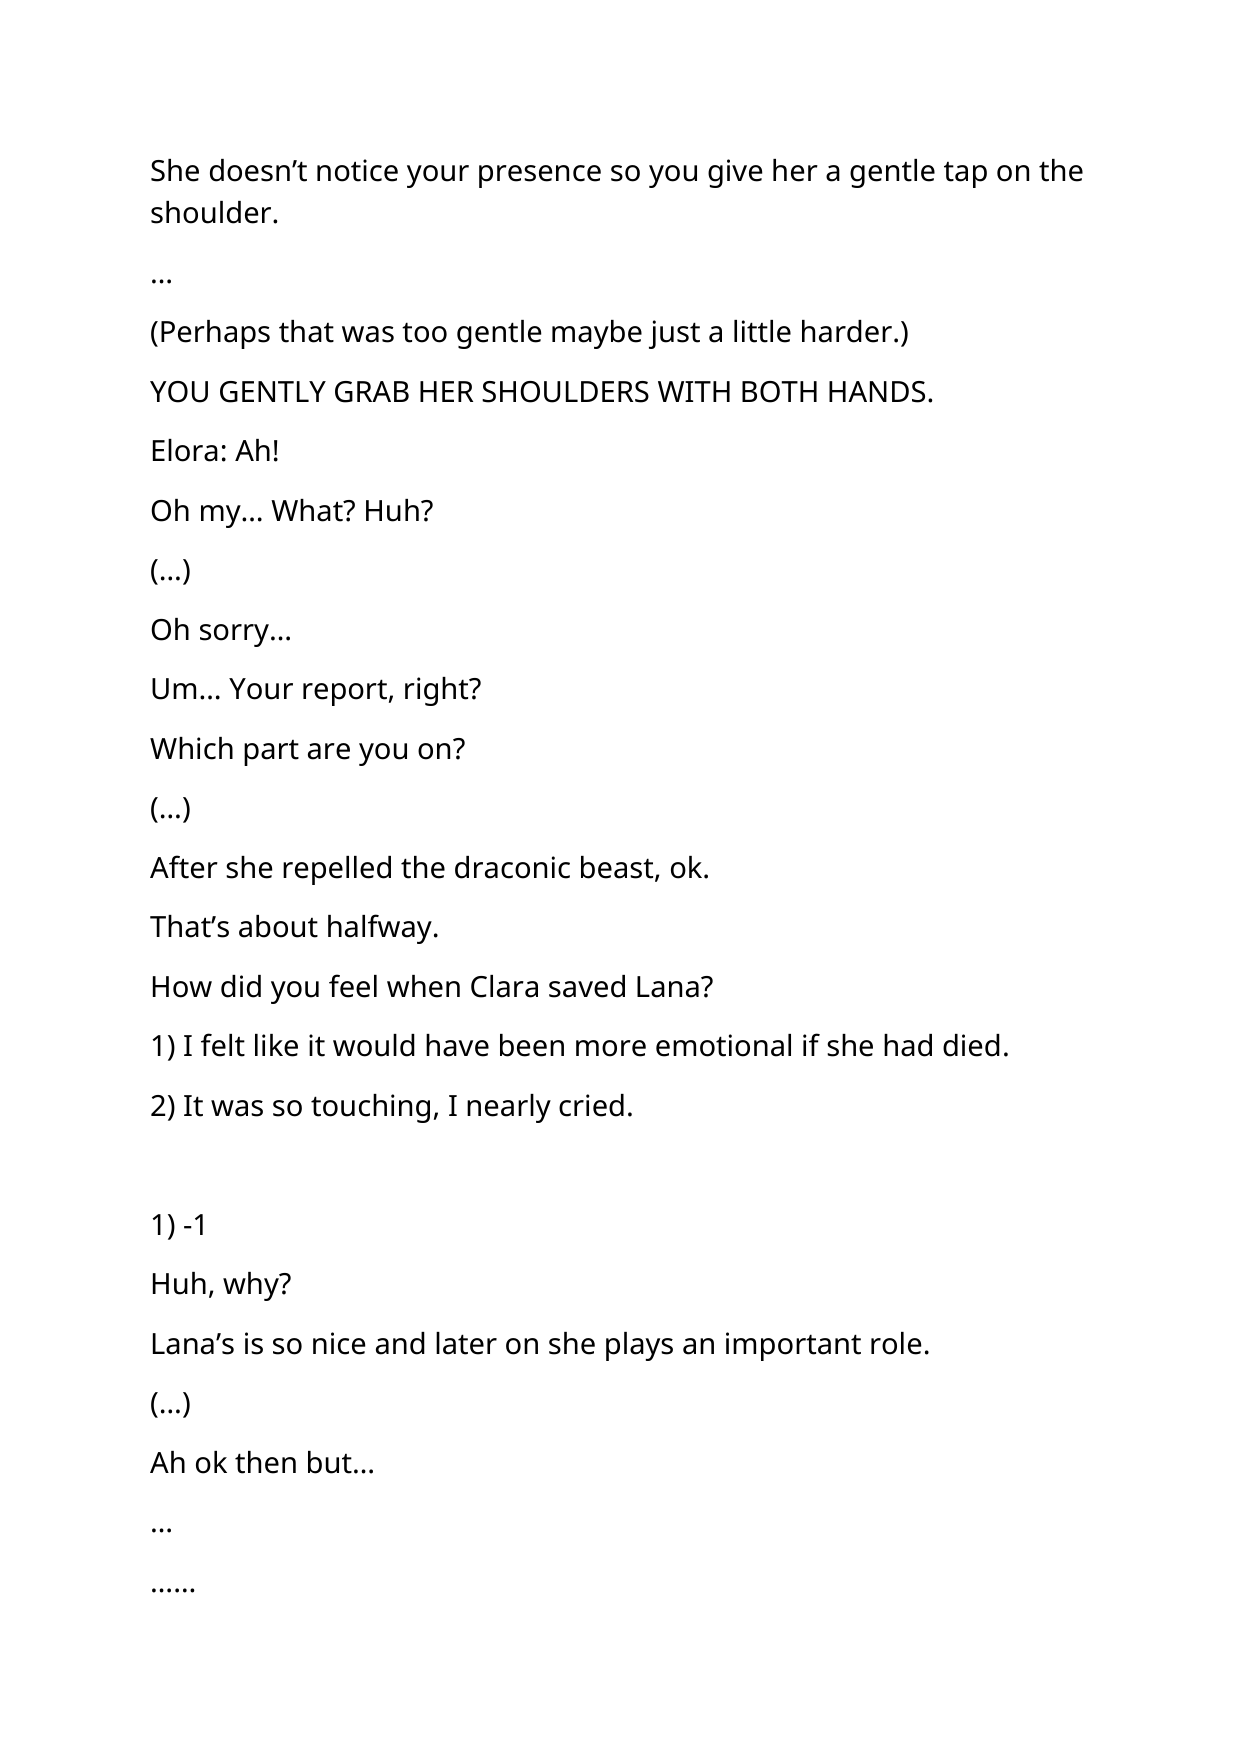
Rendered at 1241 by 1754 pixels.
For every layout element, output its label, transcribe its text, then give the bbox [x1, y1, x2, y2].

text Lana’s is so nice and later on she plays an important role. [150, 1323, 1090, 1363]
text 1) -1 [150, 1204, 1090, 1244]
text 2) It was so touching, I nearly cried. [150, 1085, 1090, 1125]
text Ah ok then but… [150, 1442, 1090, 1482]
text (…) [150, 1382, 1090, 1422]
text Um… Your report, right? [150, 669, 1090, 708]
text (…) [150, 788, 1090, 827]
text How did you feel when Clara saved Lana? [150, 966, 1090, 1006]
text Huh, why? [150, 1263, 1090, 1303]
text 1) I felt like it would have been more emotional if she had died. [150, 1026, 1090, 1065]
text After she repelled the draconic beast, ok. [150, 847, 1090, 887]
text … [150, 252, 1090, 292]
text YOU GENTLY GRAB HER SHOULDERS WITH BOTH HANDS. [150, 371, 1090, 411]
text Oh sorry… [150, 609, 1090, 649]
text Oh my… What? Huh? [150, 490, 1090, 530]
text Elora: Ah! [150, 431, 1090, 470]
text That’s about halfway. [150, 907, 1090, 946]
text Which part are you on? [150, 728, 1090, 768]
text …… [150, 1561, 1090, 1601]
text She doesn’t notice your presence so you give her a gentle tap on the shoulder. [150, 150, 1090, 232]
text (…) [150, 550, 1090, 589]
text (Perhaps that was too gentle maybe just a little harder.) [150, 312, 1090, 351]
text … [150, 1501, 1090, 1541]
